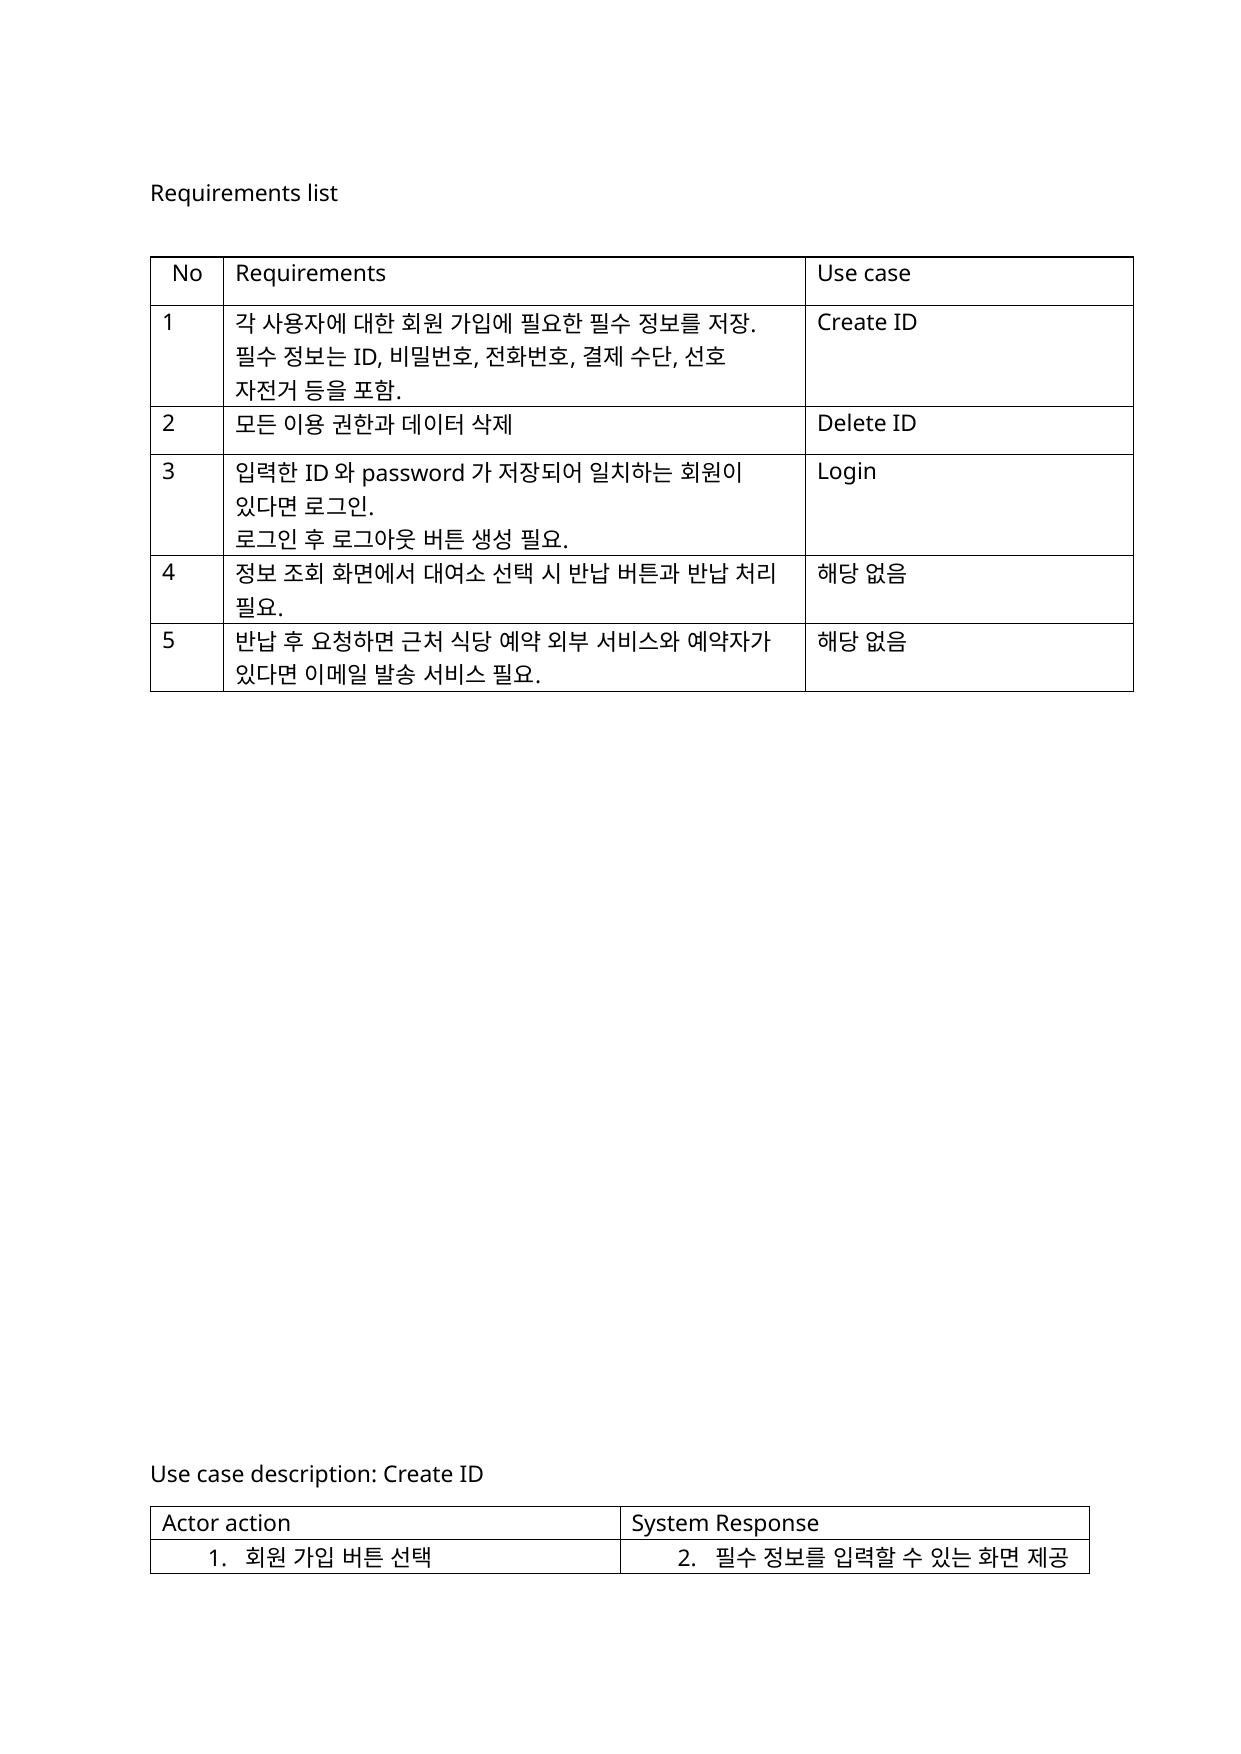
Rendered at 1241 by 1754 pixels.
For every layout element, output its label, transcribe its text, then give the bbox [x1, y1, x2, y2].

table_header System Response [621, 1507, 1089, 1538]
table_cell 각 사용자에 대한 회원 가입에 필요한 필수 정보를 저장. 필수 정보는 ID, 비밀번호, 전화번호, 결제 수단, 선호 자전거 등을 포함. [224, 306, 805, 406]
table_header No [151, 258, 223, 305]
table_cell Login [806, 455, 1133, 555]
table_cell 4 [151, 556, 223, 623]
table_cell 해당 없음 [806, 624, 1133, 691]
table_cell 3 [151, 455, 223, 555]
table_cell 2 [151, 407, 223, 454]
table_header Requirements [224, 258, 805, 305]
table_cell Create ID [806, 306, 1133, 406]
table_cell 반납 후 요청하면 근처 식당 예약 외부 서비스와 예약자가 있다면 이메일 발송 서비스 필요. [224, 624, 805, 691]
table_cell 해당 없음 [806, 556, 1133, 623]
table_cell 5 [151, 624, 223, 691]
table_cell 1 [151, 306, 223, 406]
table_header Use case [806, 258, 1133, 305]
table_cell 정보 조회 화면에서 대여소 선택 시 반납 버튼과 반납 처리 필요. [224, 556, 805, 623]
text Use case description: Create ID [150, 1458, 1090, 1489]
table_cell 회원 가입 버튼 선택 [151, 1540, 620, 1573]
text Requirements list [150, 177, 1090, 240]
table_header Actor action [151, 1507, 620, 1538]
table_cell 모든 이용 권한과 데이터 삭제 [224, 407, 805, 454]
table_cell Delete ID [806, 407, 1133, 454]
table_cell 입력한 ID와 password 가 저장되어 일치하는 회원이 있다면 로그인. 로그인 후 로그아웃 버튼 생성 필요. [224, 455, 805, 555]
table_cell 필수 정보를 입력할 수 있는 화면 제공 [621, 1540, 1089, 1573]
